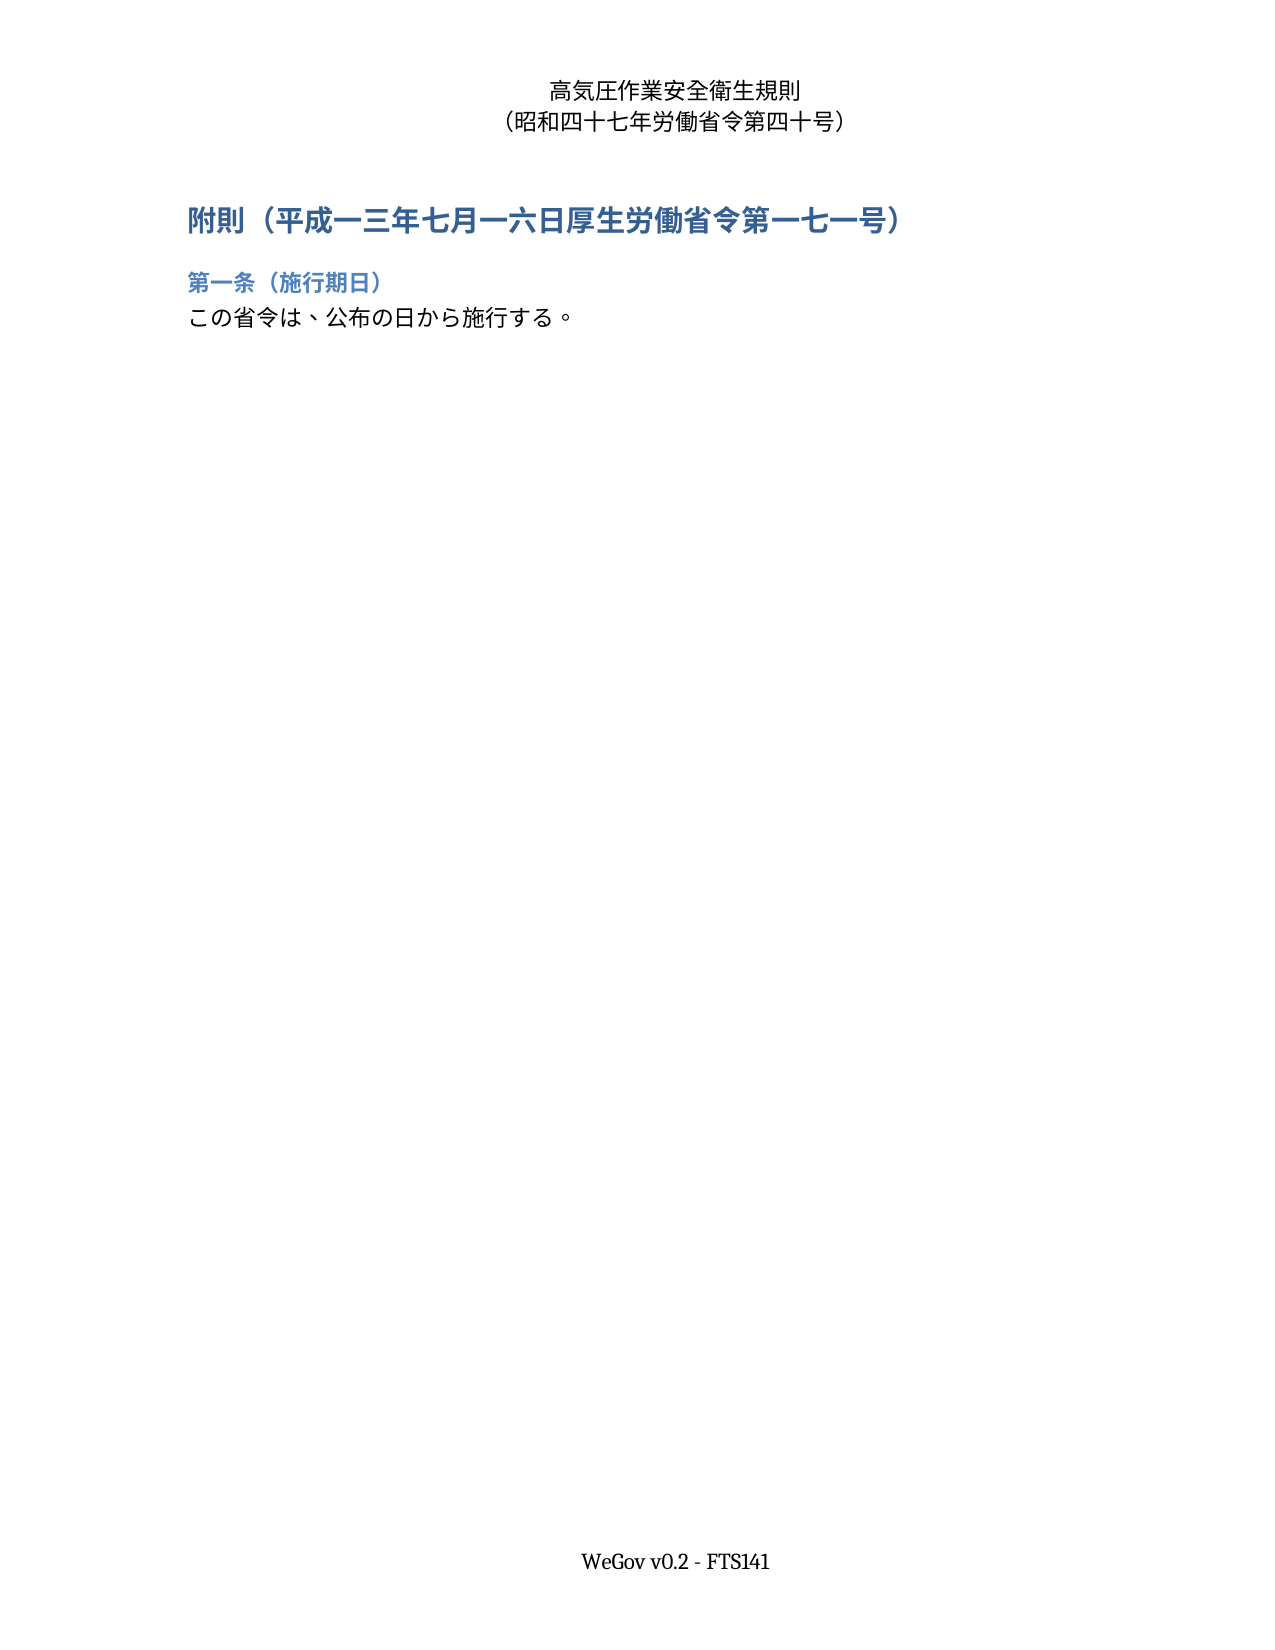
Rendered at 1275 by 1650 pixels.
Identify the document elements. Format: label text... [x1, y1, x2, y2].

text この省令は、公布の日から施行する。 [187, 302, 1087, 334]
subtitle 附則（平成一三年七月一六日厚生労働省令第一七一号） [187, 200, 1087, 240]
subtitle 第一条（施行期日） [187, 266, 1087, 298]
